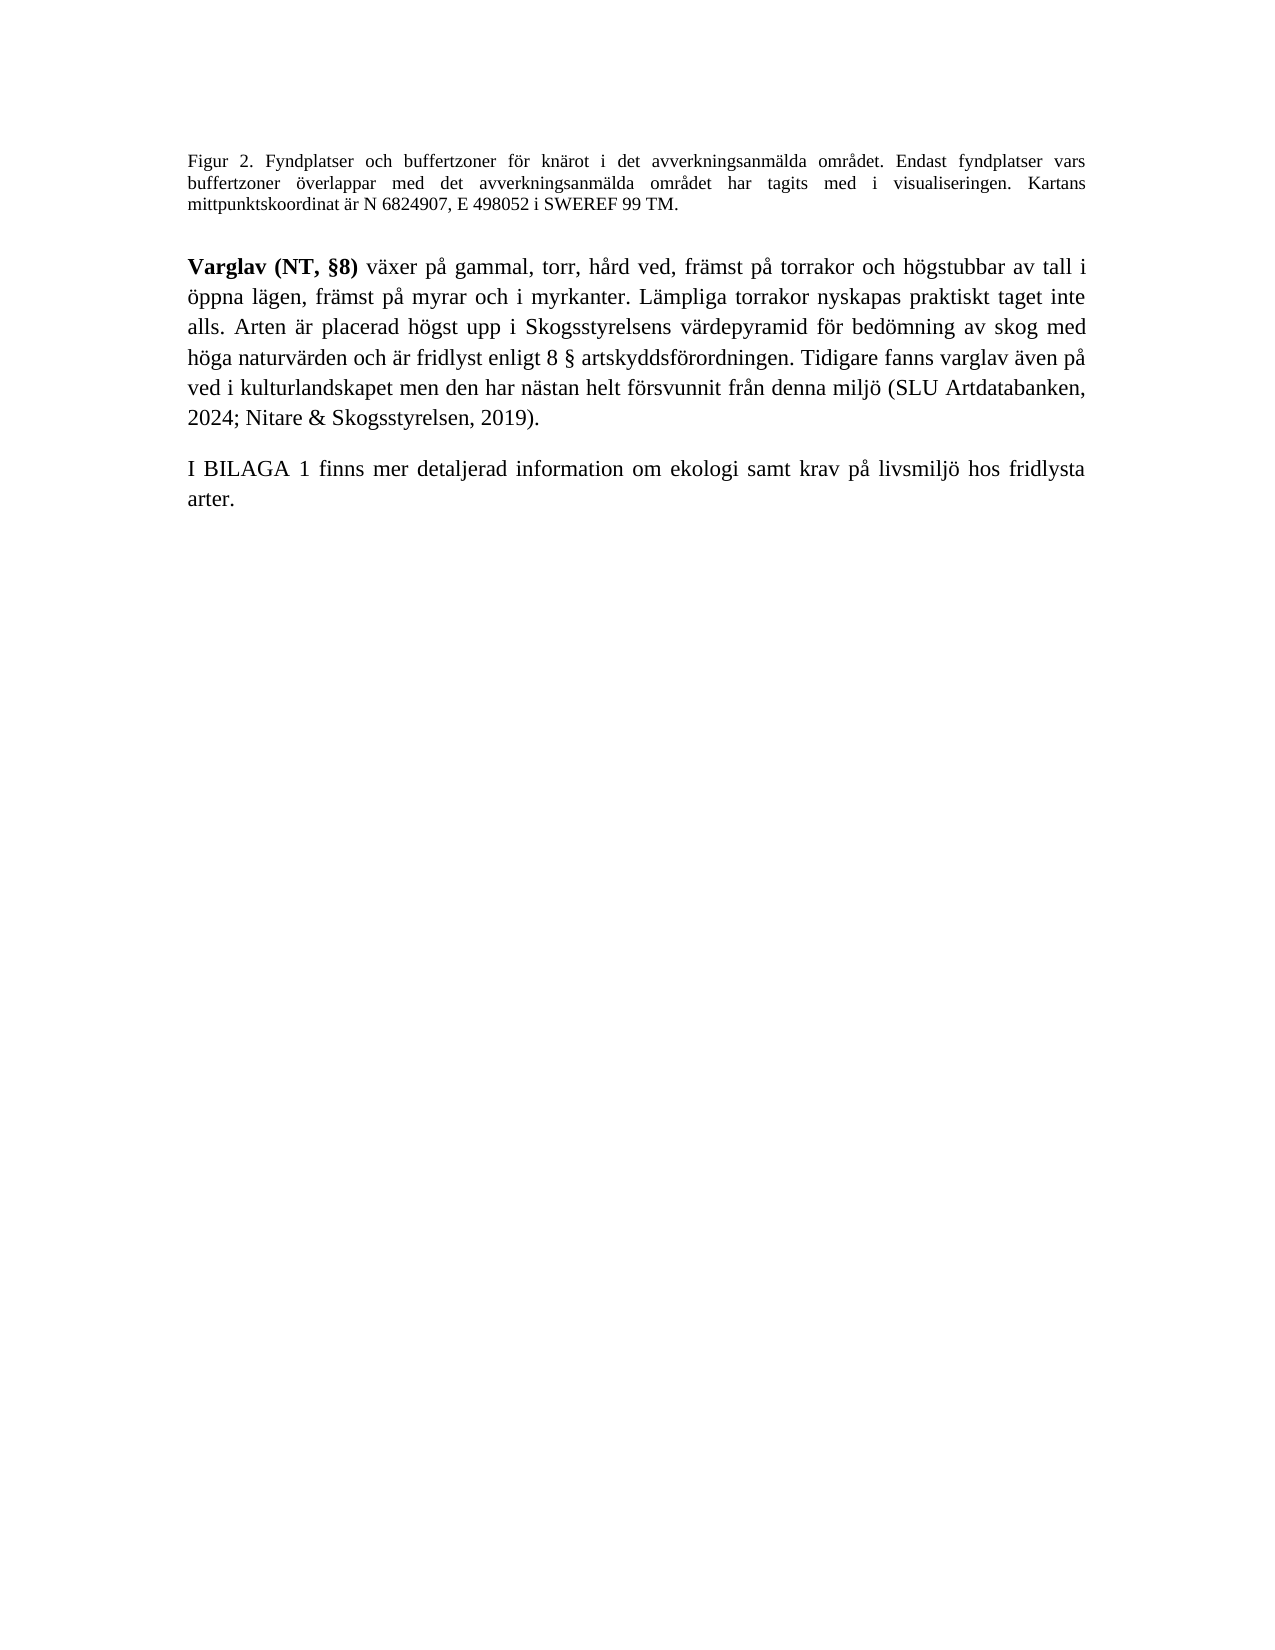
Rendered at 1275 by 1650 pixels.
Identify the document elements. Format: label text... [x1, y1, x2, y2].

text Figur 2. Fyndplatser och buffertzoner för knärot i det avverkningsanmälda området. Endast fyndplatser vars buffertzoner överlappar med det avverkningsanmälda området har tagits med i visualiseringen. Kartans mittpunktskoordinat är N 6824907, E 498052 i SWEREF 99 TM. [187, 150, 1087, 215]
text Varglav (NT, §8) växer på gammal, torr, hård ved, främst på torrakor och högstubbar av tall i öppna lägen, främst på myrar och i myrkanter. Lämpliga torrakor nyskapas praktiskt taget inte alls. Arten är placerad högst upp i Skogsstyrelsens värdepyramid för bedömning av skog med höga naturvärden och är fridlyst enligt 8 § artskyddsförordningen. Tidigare fanns varglav även på ved i kulturlandskapet men den har nästan helt försvunnit från denna miljö (SLU Artdatabanken, 2024; Nitare & Skogsstyrelsen, 2019). [187, 253, 1087, 430]
text I BILAGA 1 finns mer detaljerad information om ekologi samt krav på livsmiljö hos fridlysta arter. [187, 455, 1087, 512]
